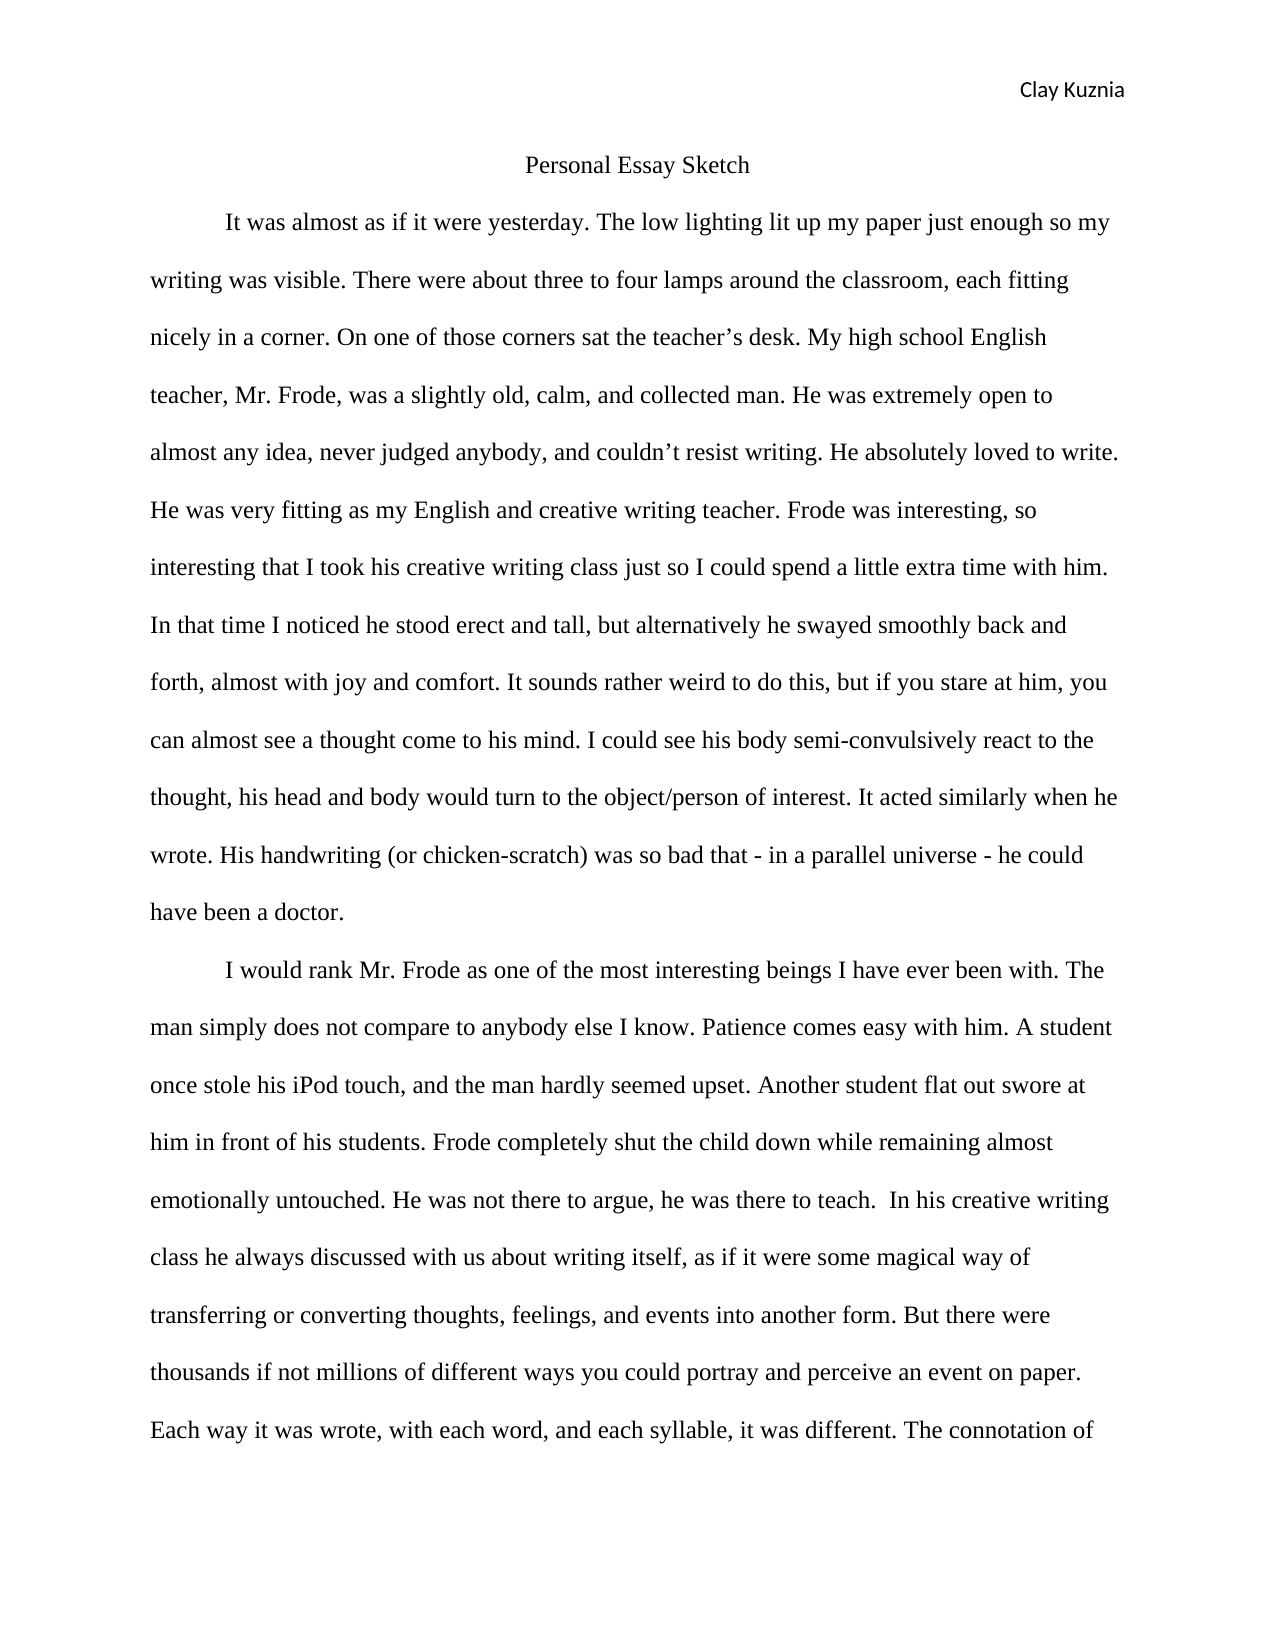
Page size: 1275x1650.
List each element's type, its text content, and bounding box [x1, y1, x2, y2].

text It was almost as if it were yesterday. The low lighting lit up my paper just enough so my writing was visible. There were about three to four lamps around the classroom, each fitting nicely in a corner. On one of those corners sat the teacher’s desk. My high school English teacher, Mr. Frode, was a slightly old, calm, and collected man. He was extremely open to almost any idea, never judged anybody, and couldn’t resist writing. He absolutely loved to write. He was very fitting as my English and creative writing teacher. Frode was interesting, so interesting that I took his creative writing class just so I could spend a little extra time with him. In that time I noticed he stood erect and tall, but alternatively he swayed smoothly back and forth, almost with joy and comfort. It sounds rather weird to do this, but if you stare at him, you can almost see a thought come to his mind. I could see his body semi-convulsively react to the thought, his head and body would turn to the object/person of interest. It acted similarly when he wrote. His handwriting (or chicken-scratch) was so bad that - in a parallel universe - he could have been a doctor. [150, 207, 1125, 926]
text Personal Essay Sketch [150, 150, 1125, 179]
